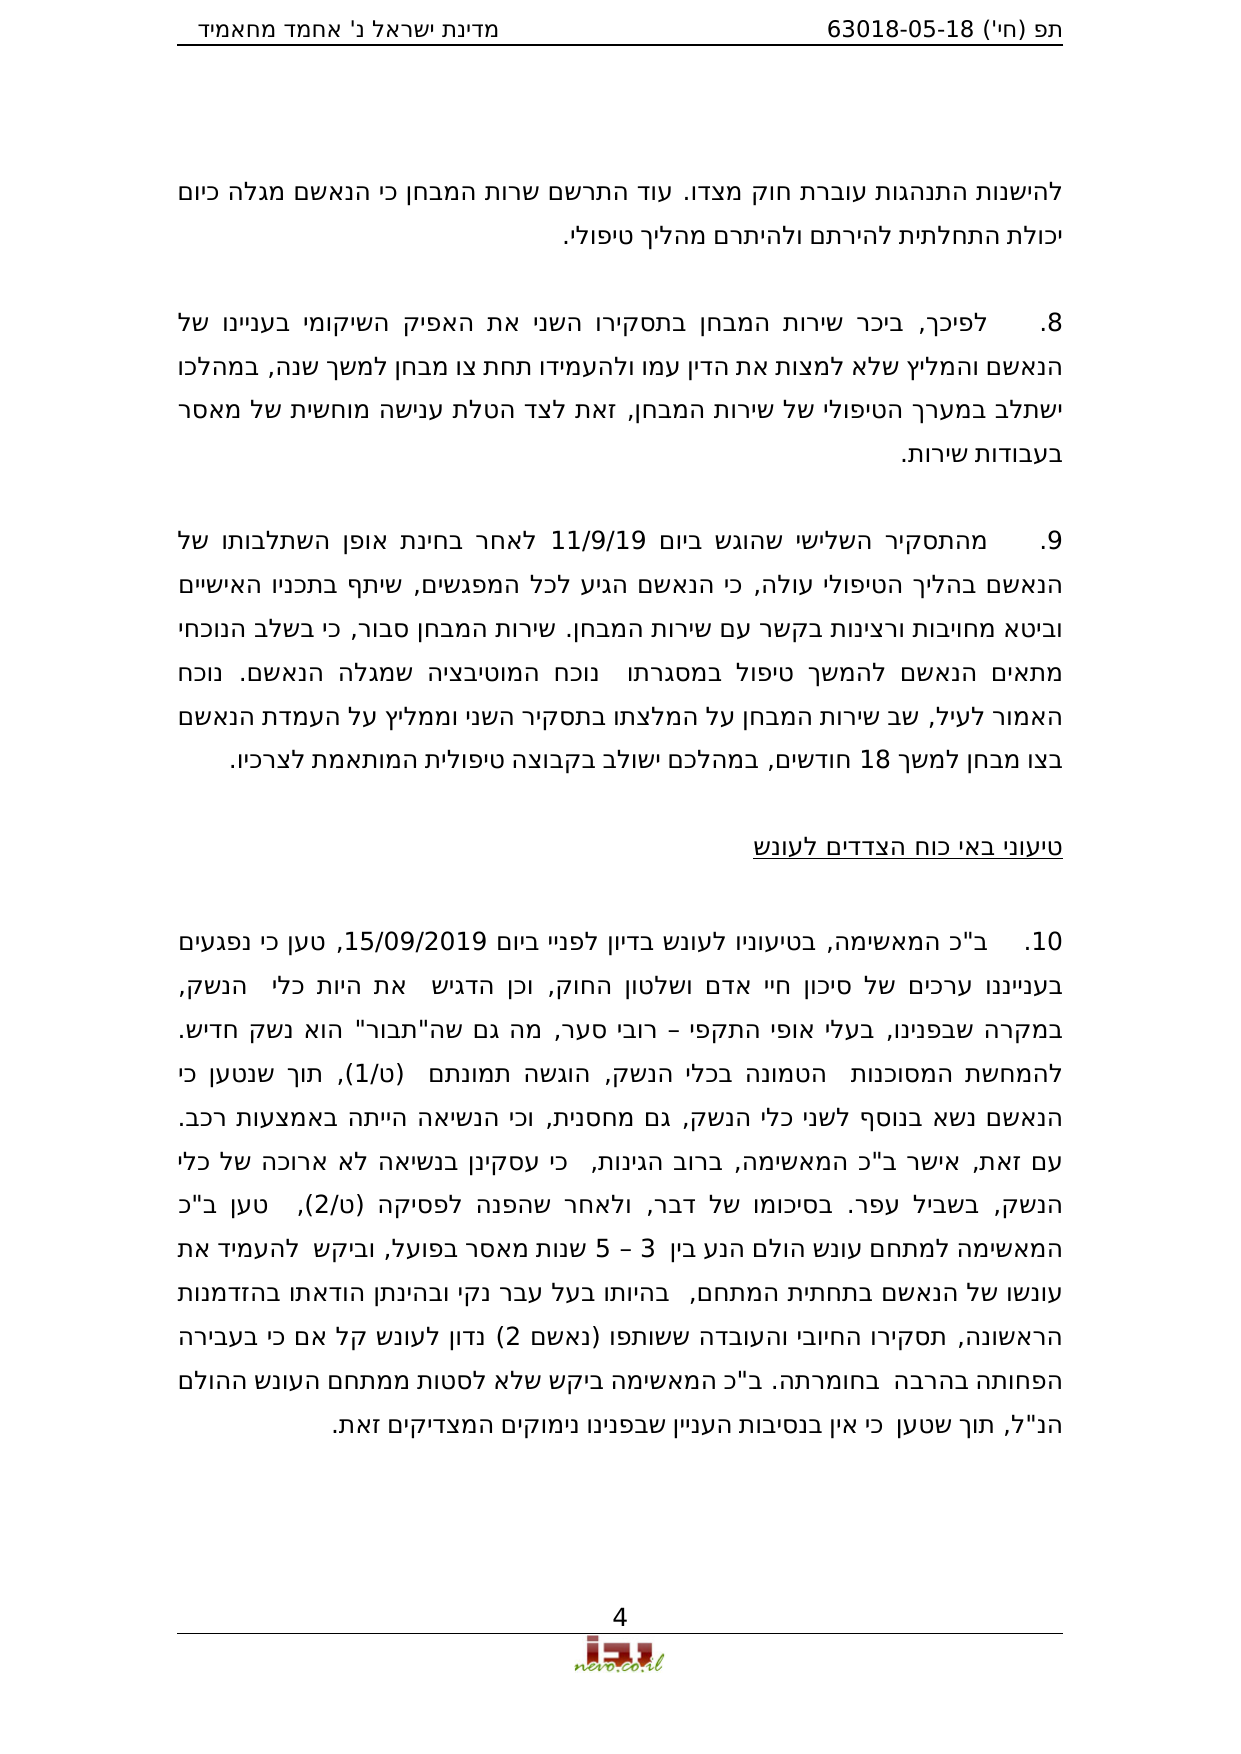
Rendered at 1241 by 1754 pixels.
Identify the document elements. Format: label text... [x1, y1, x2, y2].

text טיעוני באי כוח הצדדים לעונש [177, 833, 1063, 862]
text 8. לפיכך, ביכר שירות המבחן בתסקירו השני את האפיק השיקומי בעניינו של הנאשם והמליץ שלא למצות את הדין עמו ולהעמידו תחת צו מבחן למשך שנה, במהלכו ישתלב במערך הטיפולי של שירות המבחן, זאת לצד הטלת ענישה מוחשית של מאסר בעבודות שירות. [177, 308, 1063, 469]
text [177, 177, 1063, 250]
picture [574, 1635, 666, 1673]
text 10. ב"כ המאשימה, בטיעוניו לעונש בדיון לפניי ביום 15/09/2019, טען כי נפגעים בענייננו ערכים של סיכון חיי אדם ושלטון החוק, וכן הדגיש את היות כלי הנשק, במקרה שבפנינו, בעלי אופי התקפי – רובי סער, מה גם שה"תבור" הוא נשק חדיש. להמחשת המסוכנות הטמונה בכלי הנשק, הוגשה תמונתם (ט/1), תוך שנטען כי הנאשם נשא בנוסף לשני כלי הנשק, גם מחסנית, וכי הנשיאה הייתה באמצעות רכב. עם זאת, אישר ב"כ המאשימה, ברוב הגינות, כי עסקינן בנשיאה לא ארוכה של כלי הנשק, בשביל עפר. בסיכומו של דבר, ולאחר שהפנה לפסיקה (ט/2), טען ב"כ המאשימה למתחם עונש הולם הנע בין 3 – 5 שנות מאסר בפועל, וביקש להעמיד את עונשו של הנאשם בתחתית המתחם, בהיותו בעל עבר נקי ובהינתן הודאתו בהזדמנות הראשונה, תסקירו החיובי והעובדה ששותפו (נאשם 2) נדון לעונש קל אם כי בעבירה הפחותה בהרבה בחומרתה. ב"כ המאשימה ביקש שלא לסטות ממתחם העונש ההולם הנ"ל, תוך שטען כי אין בנסיבות העניין שבפנינו נימוקים המצדיקים זאת. [177, 927, 1063, 1439]
text 9. מהתסקיר השלישי שהוגש ביום 11/9/19 לאחר בחינת אופן השתלבותו של הנאשם בהליך הטיפולי עולה, כי הנאשם הגיע לכל המפגשים, שיתף בתכניו האישיים וביטא מחויבות ורצינות בקשר עם שירות המבחן. שירות המבחן סבור, כי בשלב הנוכחי מתאים הנאשם להמשך טיפול במסגרתו נוכח המוטיבציה שמגלה הנאשם. נוכח האמור לעיל, שב שירות המבחן על המלצתו בתסקיר השני וממליץ על העמדת הנאשם בצו מבחן למשך 18 חודשים, במהלכם ישולב בקבוצה טיפולית המותאמת לצרכיו. [177, 526, 1063, 775]
